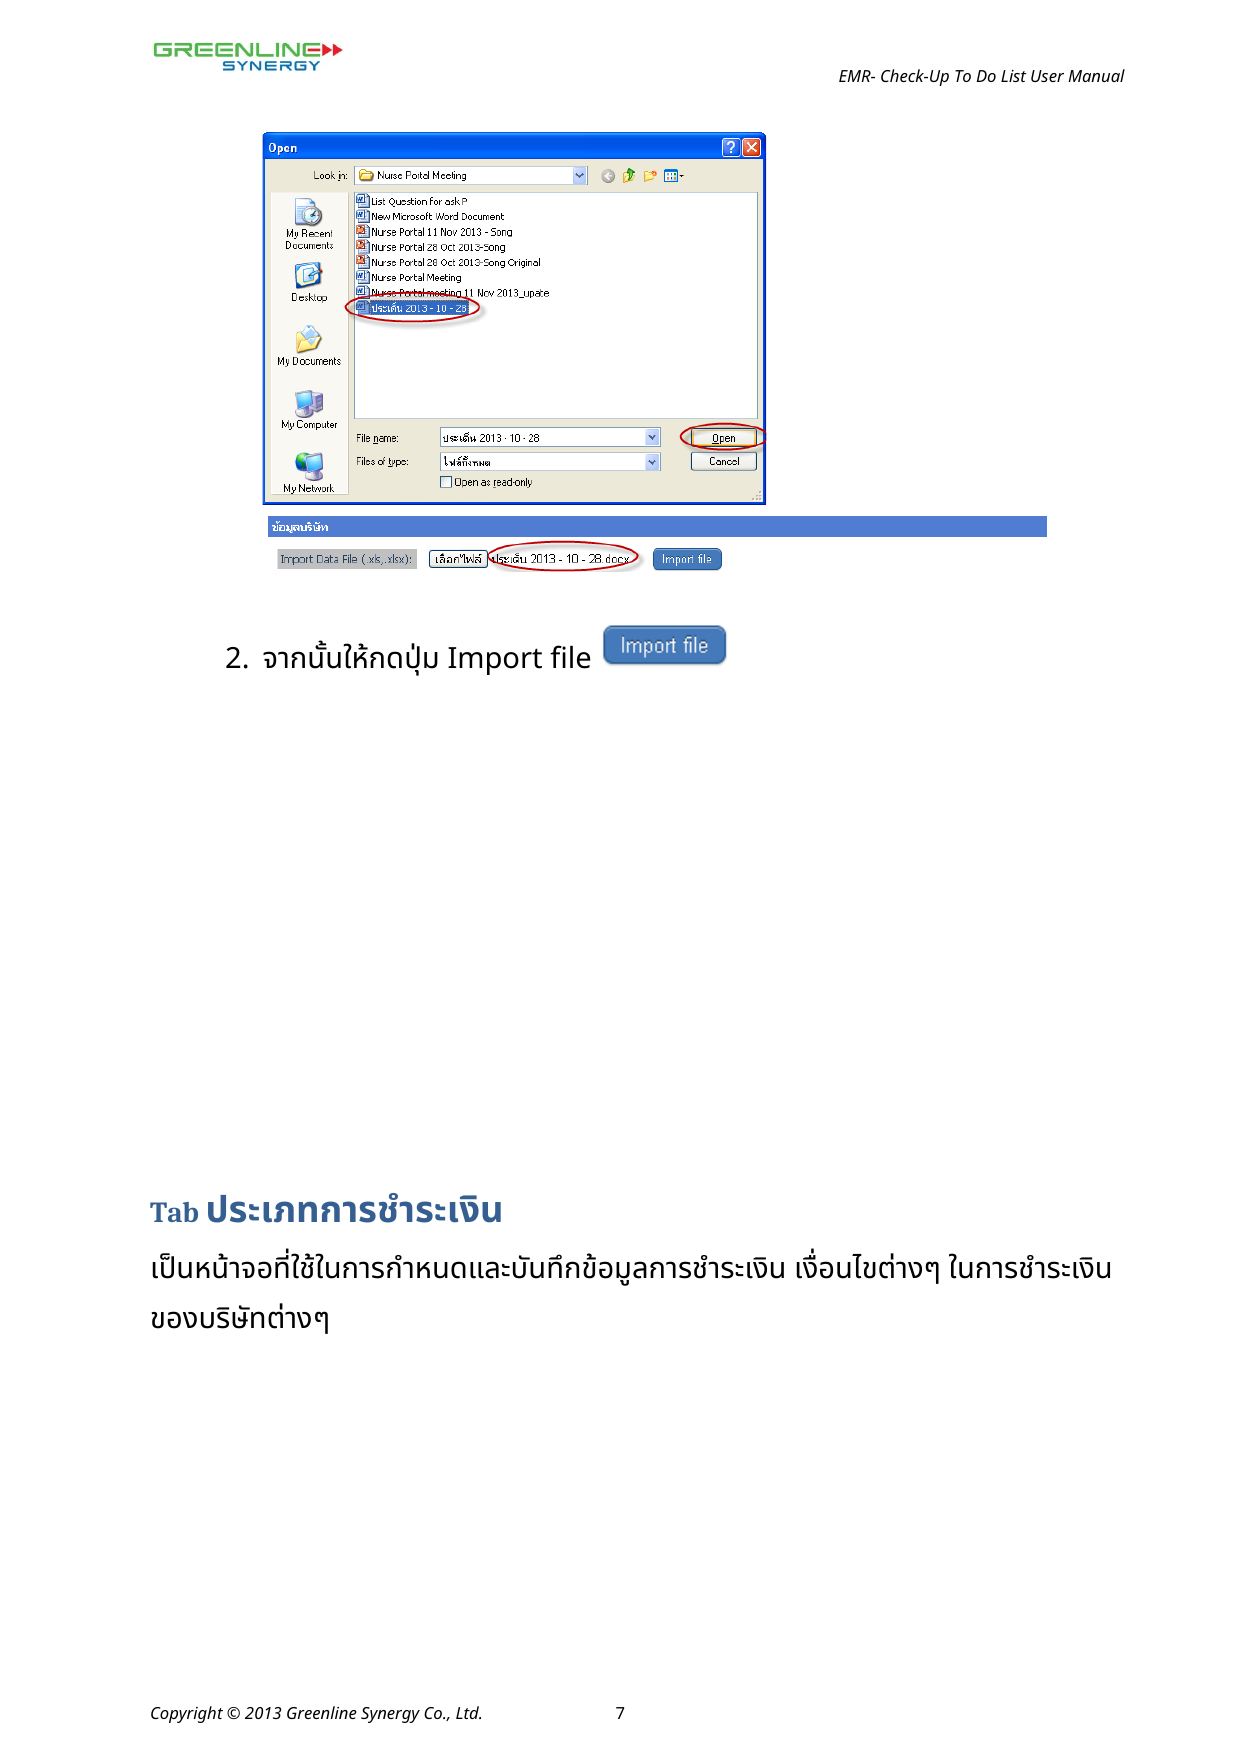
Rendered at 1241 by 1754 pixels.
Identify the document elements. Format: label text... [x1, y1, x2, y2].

subtitle Tab ประเภทการชำระเงิน [150, 1184, 1122, 1239]
picture [262, 509, 1055, 572]
text เป็นหน้าจอที่ใช้ในการกำหนดและบันทึกข้อมูลการชำระเงิน เงื่อนไขต่างๆ ในการชำระเงินของบริษัทต่างๆ [150, 1247, 1122, 1342]
picture [150, 29, 344, 83]
list จากนั้นให้กดปุ่ม Import file [225, 621, 1122, 681]
picture [262, 132, 767, 505]
picture [599, 621, 731, 669]
